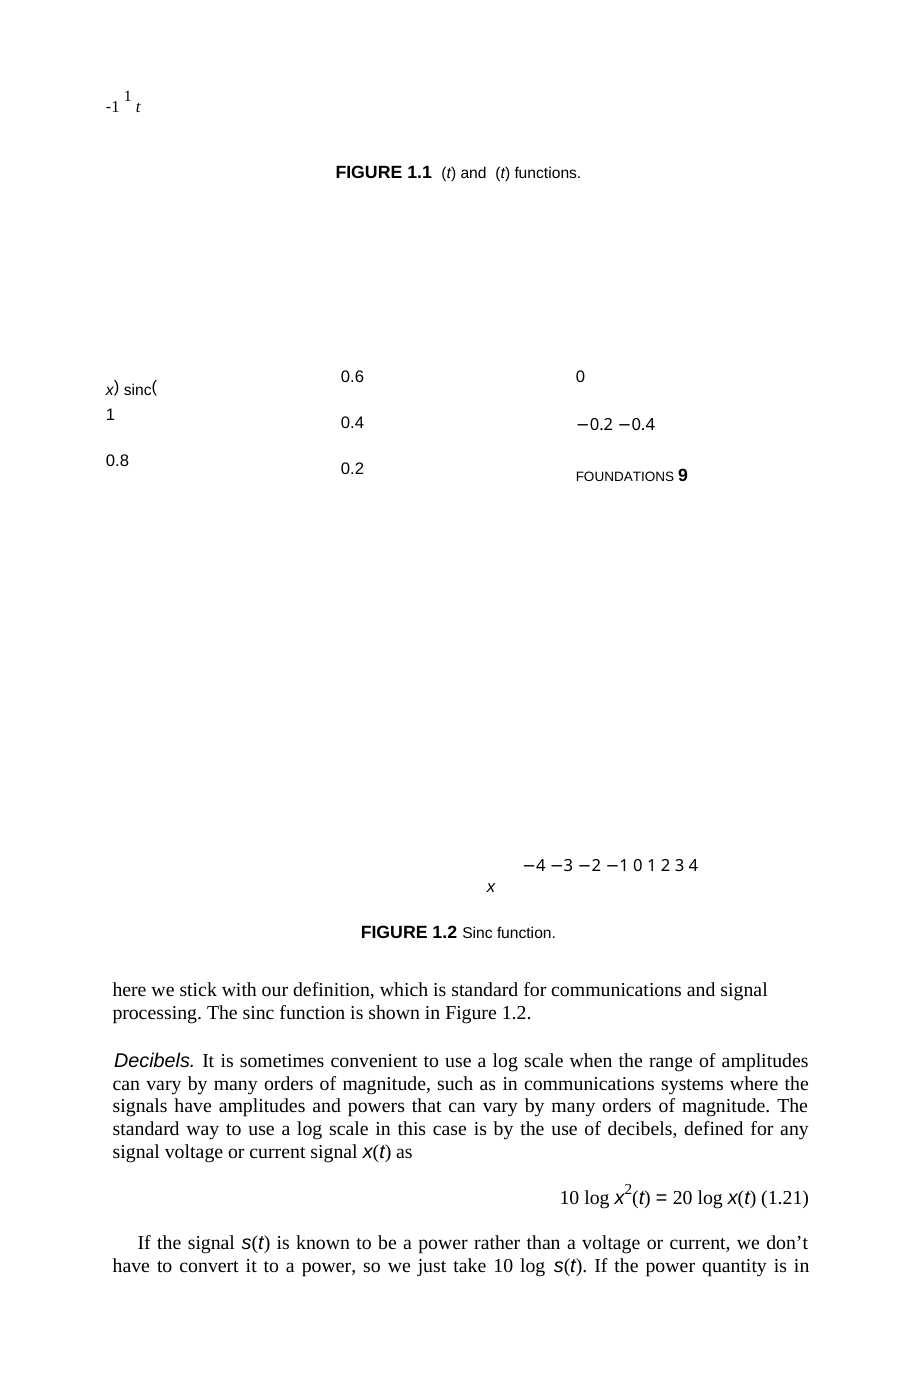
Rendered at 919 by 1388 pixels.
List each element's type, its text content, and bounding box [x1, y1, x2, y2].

text Decibels. It is sometimes convenient to use a log scale when the range of amplitudes can vary by many orders of magnitude, such as in communications systems where the signals have amplitudes and powers that can vary by many orders of magnitude. The standard way to use a log scale in this case is by the use of decibels, defined for any signal voltage or current signal x(t) as [112, 1049, 810, 1163]
text 0.2 [341, 459, 576, 478]
text −1 1 t [106, 87, 282, 122]
text 0.6 [341, 367, 576, 386]
text here we stick with our definition, which is standard for communications and signal processing. The sinc function is shown in Figure 1.2. [112, 978, 809, 1023]
text 10 log x2(t) = 20 log x(t) (1.21) [106, 1180, 809, 1210]
text −4 −3 −2 −1 0 1 2 3 4 [106, 854, 698, 876]
text −0.2 −0.4 [576, 413, 811, 436]
text 0.4 [341, 413, 576, 432]
text x) sinc( [106, 367, 341, 398]
text 0 [576, 367, 811, 386]
text FIGURE 1.2 Sinc function. [106, 921, 811, 942]
text FOUNDATIONS 9 [576, 465, 811, 486]
text 1 [106, 405, 341, 424]
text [112, 1231, 810, 1277]
text FIGURE 1.1 (t) and (t) functions. [106, 162, 811, 183]
text 0.8 [106, 450, 341, 469]
text x [106, 876, 495, 896]
